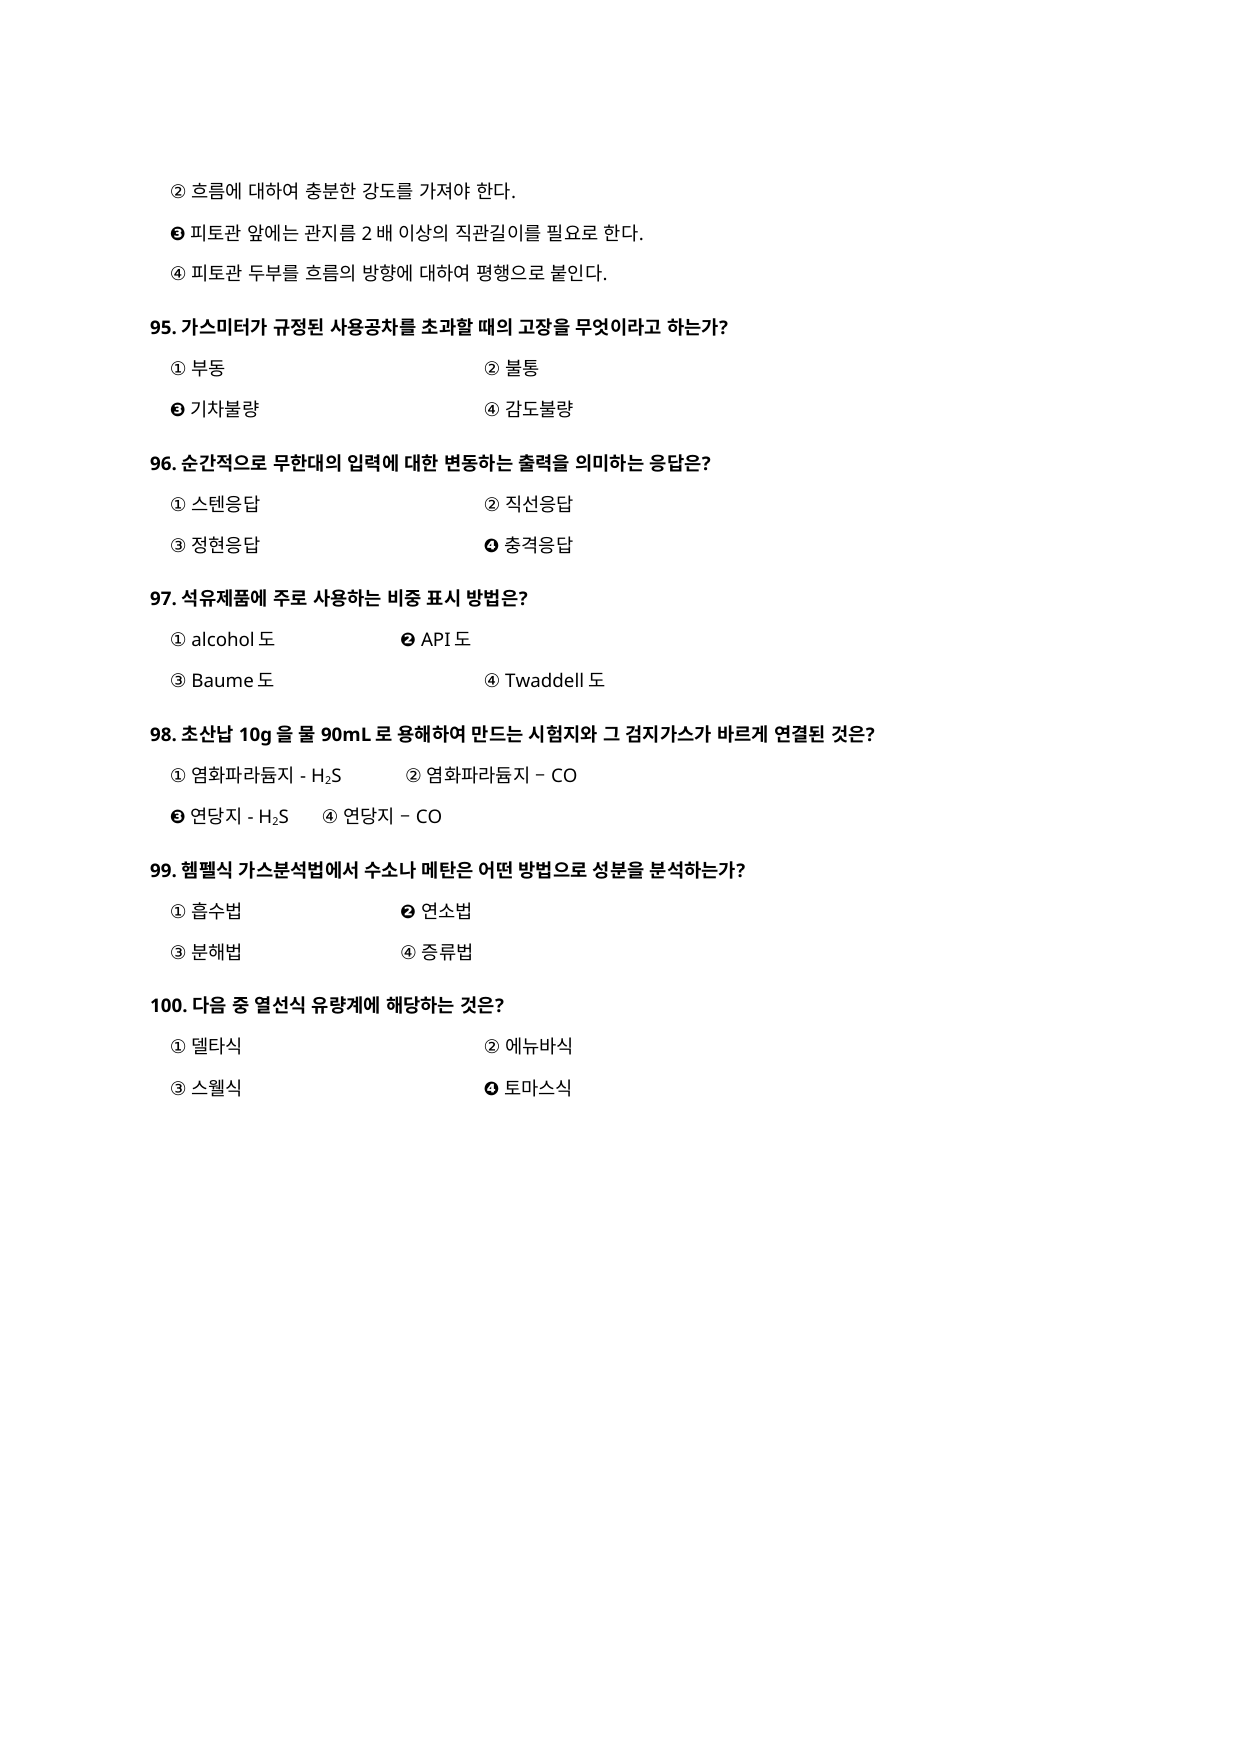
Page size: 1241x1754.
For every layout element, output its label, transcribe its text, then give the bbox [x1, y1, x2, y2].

text 96. 순간적으로 무한대의 입력에 대한 변동하는 출력을 의미하는 응답은? [150, 448, 1090, 475]
text ① 부동 ② 불통 [150, 353, 1090, 381]
text ❸ 피토관 앞에는 관지름 2배 이상의 직관길이를 필요로 한다. [150, 218, 1090, 245]
text ③ 정현응답 ❹ 충격응답 [150, 530, 1090, 557]
text 98. 초산납 10g을 물 90mL로 용해하여 만드는 시험지와 그 검지가스가 바르게 연결된 것은? [150, 720, 1090, 747]
text 97. 석유제품에 주로 사용하는 비중 표시 방법은? [150, 584, 1090, 611]
text ① 델타식 ② 에뉴바식 [150, 1032, 1090, 1059]
text 100. 다음 중 열선식 유량계에 해당하는 것은? [150, 991, 1090, 1018]
text 99. 헴펠식 가스분석법에서 수소나 메탄은 어떤 방법으로 성분을 분석하는가? [150, 855, 1090, 883]
text ① 스텐응답 ② 직선응답 [150, 489, 1090, 516]
text ③ 스웰식 ❹ 토마스식 [150, 1073, 1090, 1100]
text ③ 분해법 ④ 증류법 [150, 937, 1090, 965]
text ① 흡수법 ❷ 연소법 [150, 896, 1090, 923]
text ② 흐름에 대하여 충분한 강도를 가져야 한다. [150, 177, 1090, 204]
text ❸ 연당지 - H2S ④ 연당지 – CO [150, 802, 1090, 829]
text ③ Baume도 ④ Twaddell도 [150, 666, 1090, 693]
text 95. 가스미터가 규정된 사용공차를 초과할 때의 고장을 무엇이라고 하는가? [150, 312, 1090, 340]
text ④ 피토관 두부를 흐름의 방향에 대하여 평행으로 붙인다. [150, 259, 1090, 286]
text ① alcohol도 ❷ API도 [150, 625, 1090, 652]
text ① 염화파라듐지 - H2S ② 염화파라듐지 – CO [150, 761, 1090, 788]
text ❸ 기차불량 ④ 감도불량 [150, 394, 1090, 422]
